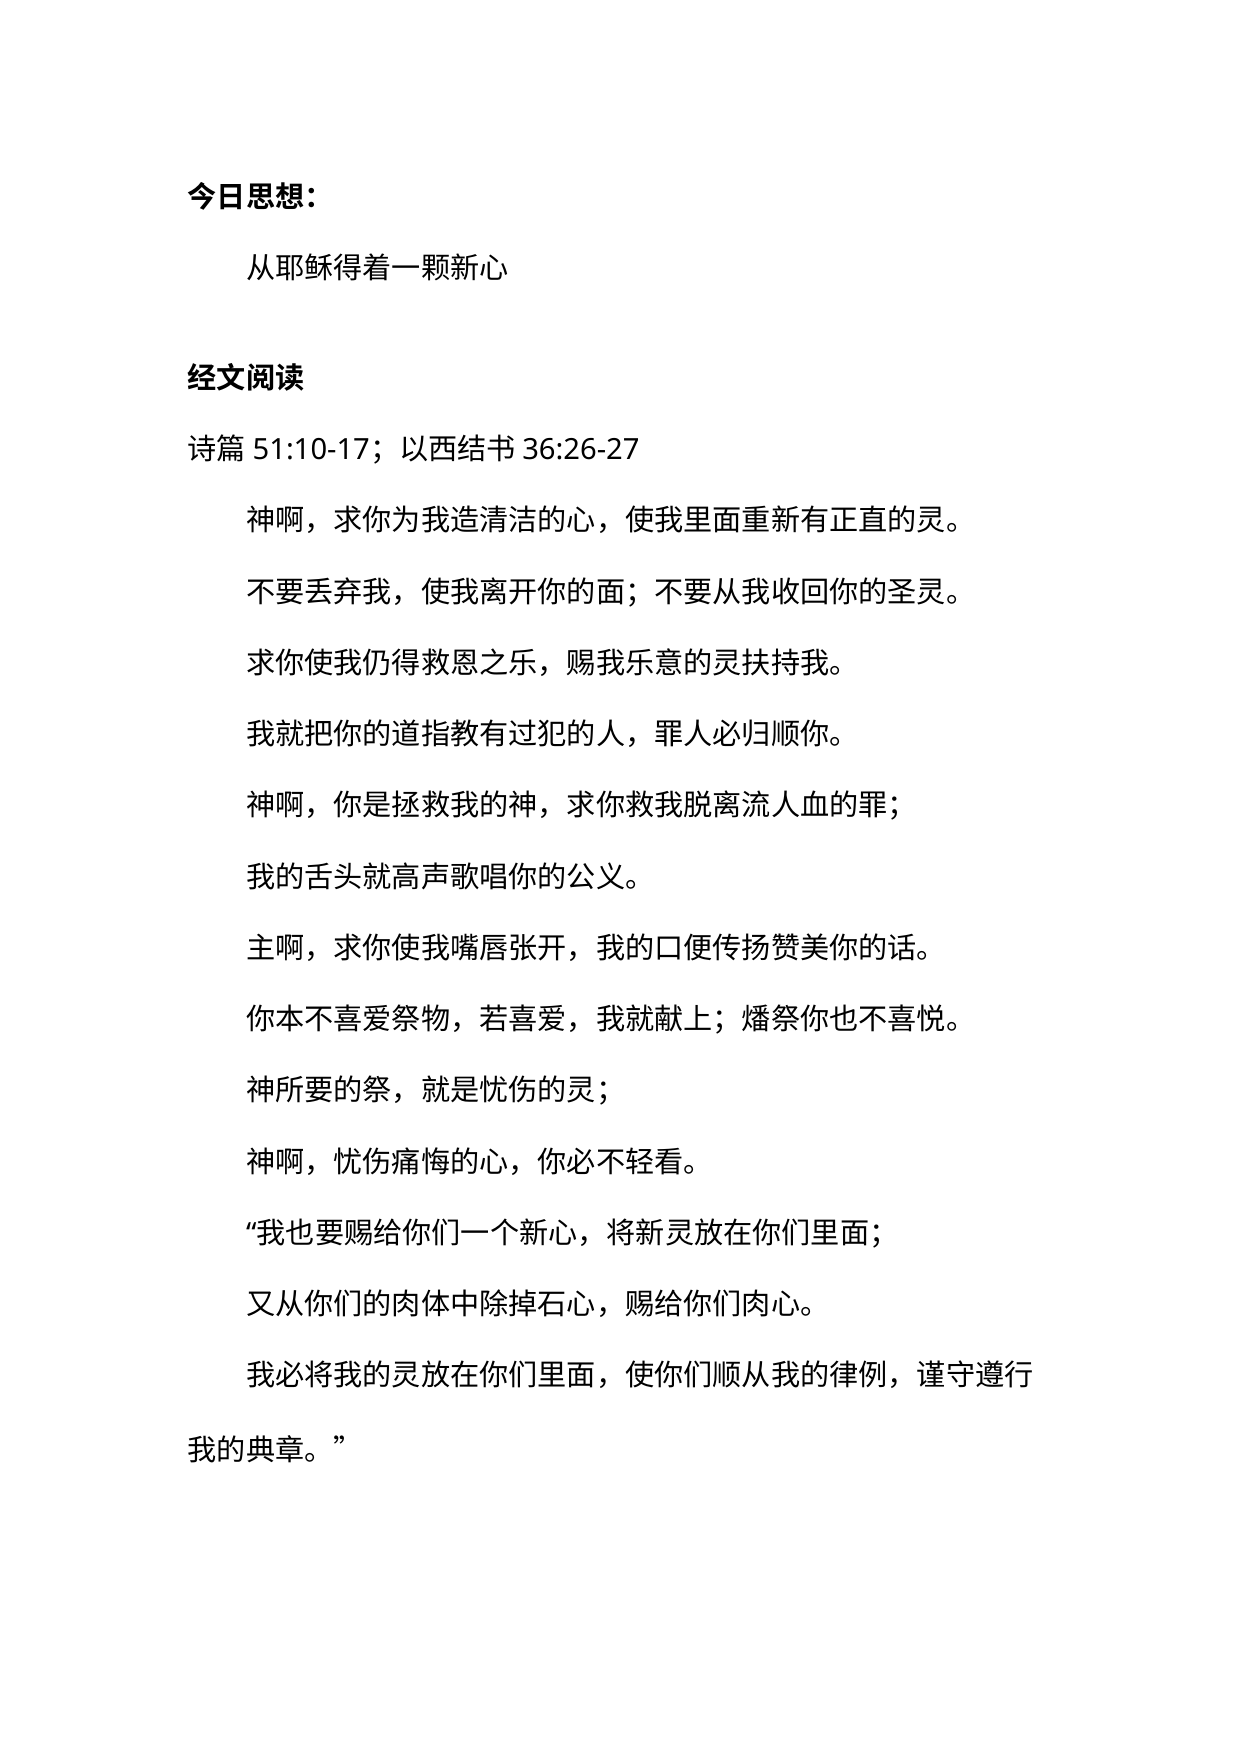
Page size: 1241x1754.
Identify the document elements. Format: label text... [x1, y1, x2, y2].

text 神啊，你是拯救我的神，求你救我脱离流人血的罪； [187, 771, 1053, 836]
text 求你使我仍得救恩之乐，赐我乐意的灵扶持我。 [187, 628, 1053, 693]
text 神啊，求你为我造清洁的心，使我里面重新有正直的灵。 [187, 486, 1053, 551]
text 不要丢弃我，使我离开你的面；不要从我收回你的圣灵。 [187, 557, 1053, 622]
text 诗篇 51:10-17；以西结书 36:26-27 [187, 414, 1053, 479]
text 我就把你的道指教有过犯的人，罪人必归顺你。 [187, 699, 1053, 764]
text 我的舌头就高声歌唱你的公义。 [187, 842, 1053, 907]
text 我必将我的灵放在你们里面，使你们顺从我的律例，谨守遵行我的典章。” [187, 1341, 1053, 1480]
text 神所要的祭，就是忧伤的灵； [187, 1056, 1053, 1121]
text 神啊，忧伤痛悔的心，你必不轻看。 [187, 1127, 1053, 1192]
text 又从你们的肉体中除掉石心，赐给你们肉心。 [187, 1269, 1053, 1334]
text 今日思想： [187, 162, 1053, 227]
text 经文阅读 [187, 343, 1053, 408]
text “我也要赐给你们一个新心，将新灵放在你们里面； [187, 1198, 1053, 1263]
text 你本不喜爱祭物，若喜爱，我就献上；燔祭你也不喜悦。 [187, 984, 1053, 1049]
text 从耶稣得着一颗新心 [187, 233, 1053, 298]
text 主啊，求你使我嘴唇张开，我的口便传扬赞美你的话。 [187, 913, 1053, 978]
